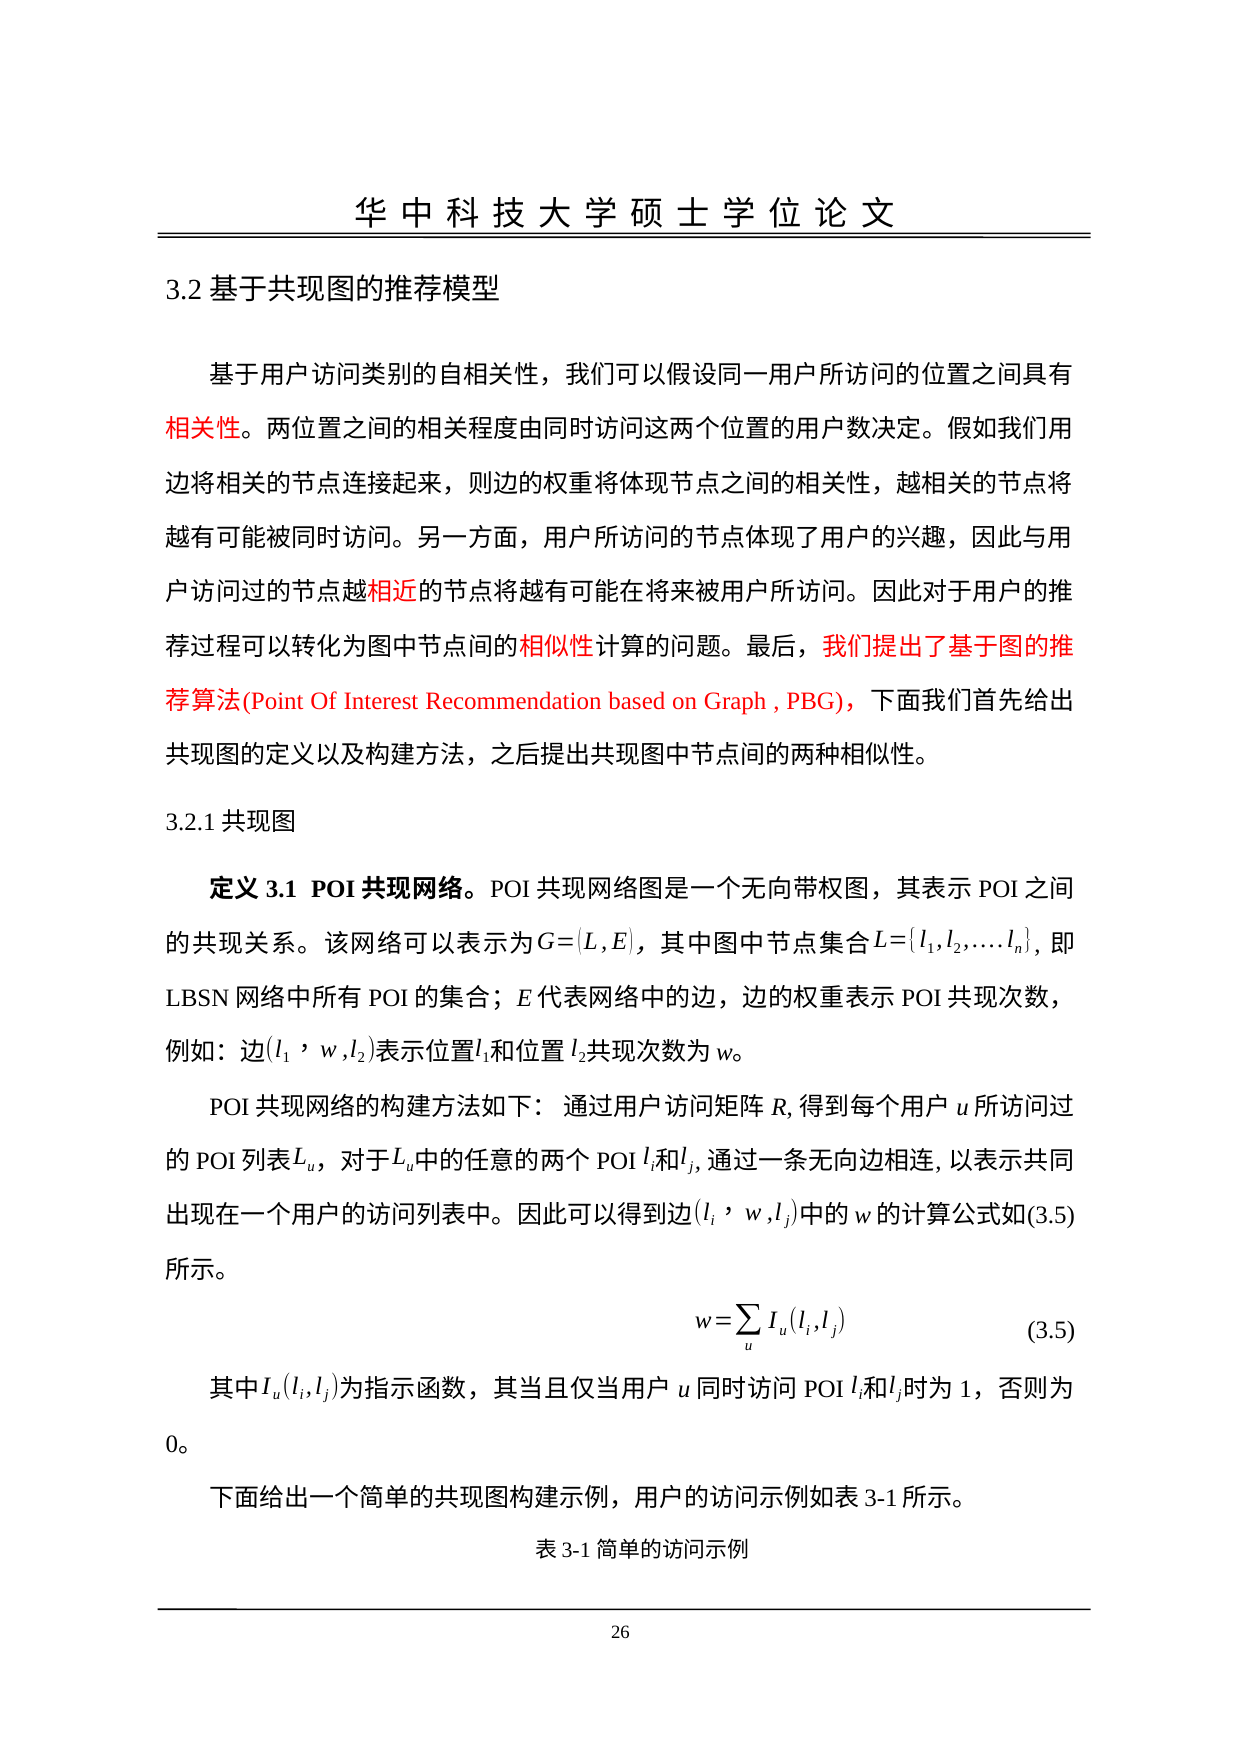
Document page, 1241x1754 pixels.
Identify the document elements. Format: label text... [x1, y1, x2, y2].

text 定义3.1 POI共现网络。POI共现网络图是一个无向带权图，其表示POI之间的共现关系。该网络可以表示为，其中图中节点集合, 即 LBSN网络中所有POI的集合；E代表网络中的边，边的权重表示POI共现次数， 例如：边表示位置和位置 共现次数为w。 [165, 869, 1075, 1068]
text (3.5) [165, 1304, 1075, 1354]
subtitle 3.2.1 共现图 [165, 802, 1075, 838]
text 其中为指示函数，其当且仅当用户u同时访问POI 和时为1，否则为0。 [165, 1369, 1075, 1459]
text 表 3-1 简单的访问示例 [165, 1532, 1075, 1564]
text POI共现网络的构建方法如下： 通过用户访问矩阵R, 得到每个用户u所访问过的POI列表，对于中的任意的两个POI 和, 通过一条无向边相连, 以表示共同出现在一个用户的访问列表中。因此可以得到边中的w的计算公式如(3.5)所示。 [165, 1086, 1075, 1286]
subtitle 3.2 基于共现图的推荐模型 [165, 266, 1075, 308]
text 基于用户访问类别的自相关性，我们可以假设同一用户所访问的位置之间具有相关性。两位置之间的相关程度由同时访问这两个位置的用户数决定。假如我们用边将相关的节点连接起来，则边的权重将体现节点之间的相关性，越相关的节点将越有可能被同时访问。另一方面，用户所访问的节点体现了用户的兴趣，因此与用户访问过的节点越相近的节点将越有可能在将来被用户所访问。因此对于用户的推荐过程可以转化为图中节点间的相似性计算的问题。最后，我们提出了基于图的推荐算法(Point Of Interest Recommendation based on Graph , PBG)，下面我们首先给出共现图的定义以及构建方法，之后提出共现图中节点间的两种相似性。 [165, 354, 1075, 771]
text 下面给出一个简单的共现图构建示例，用户的访问示例如表3-1所示。 [165, 1478, 1075, 1514]
